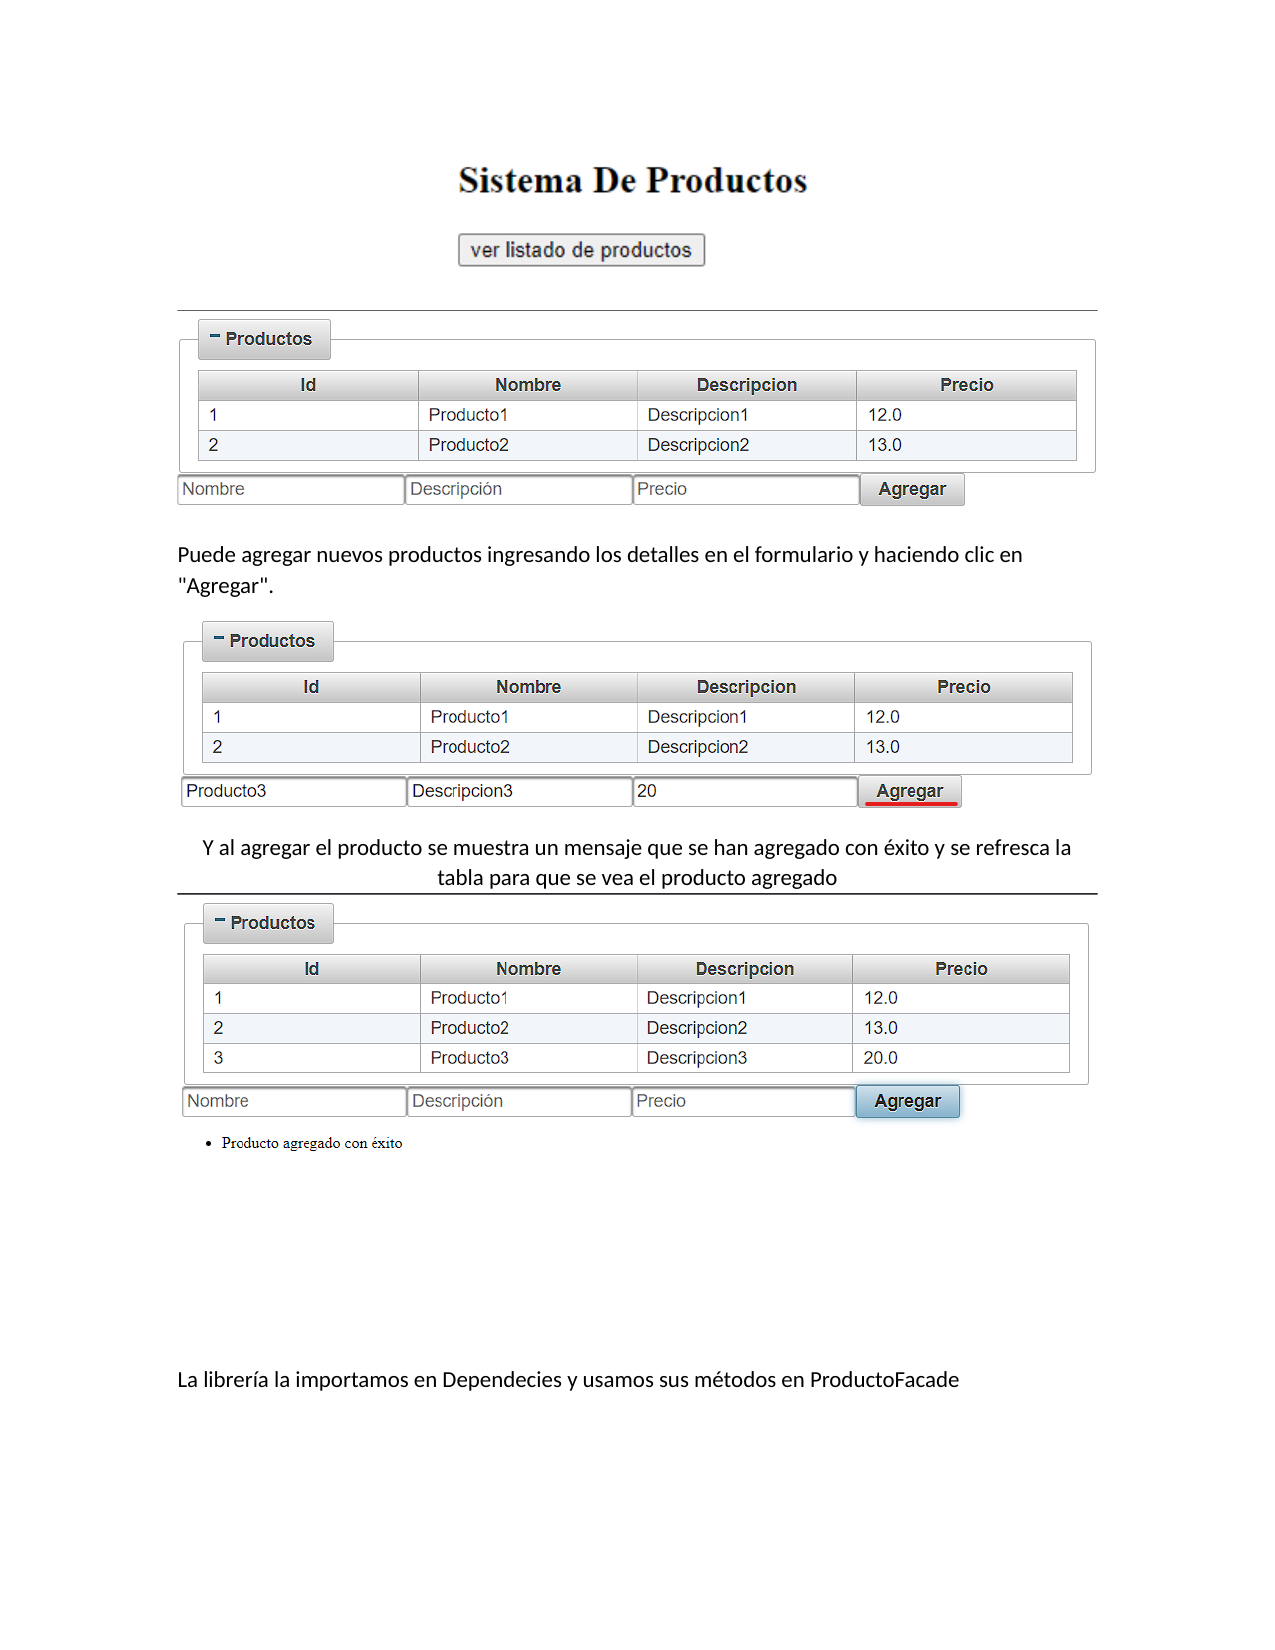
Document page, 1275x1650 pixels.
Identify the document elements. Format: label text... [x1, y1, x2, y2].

picture [177, 617, 1098, 815]
picture [177, 893, 1098, 1159]
picture [446, 147, 829, 292]
text Puede agregar nuevos productos ingresando los detalles en el formulario y haciendo clic en "Agregar". [177, 541, 1098, 599]
text La librería la importamos en Dependecies y usamos sus métodos en ProductoFacade [177, 1365, 1098, 1393]
picture [177, 310, 1098, 522]
text Y al agregar el producto se muestra un mensaje que se han agregado con éxito y se refresca la tabla para que se vea el producto agregado [177, 833, 1098, 893]
